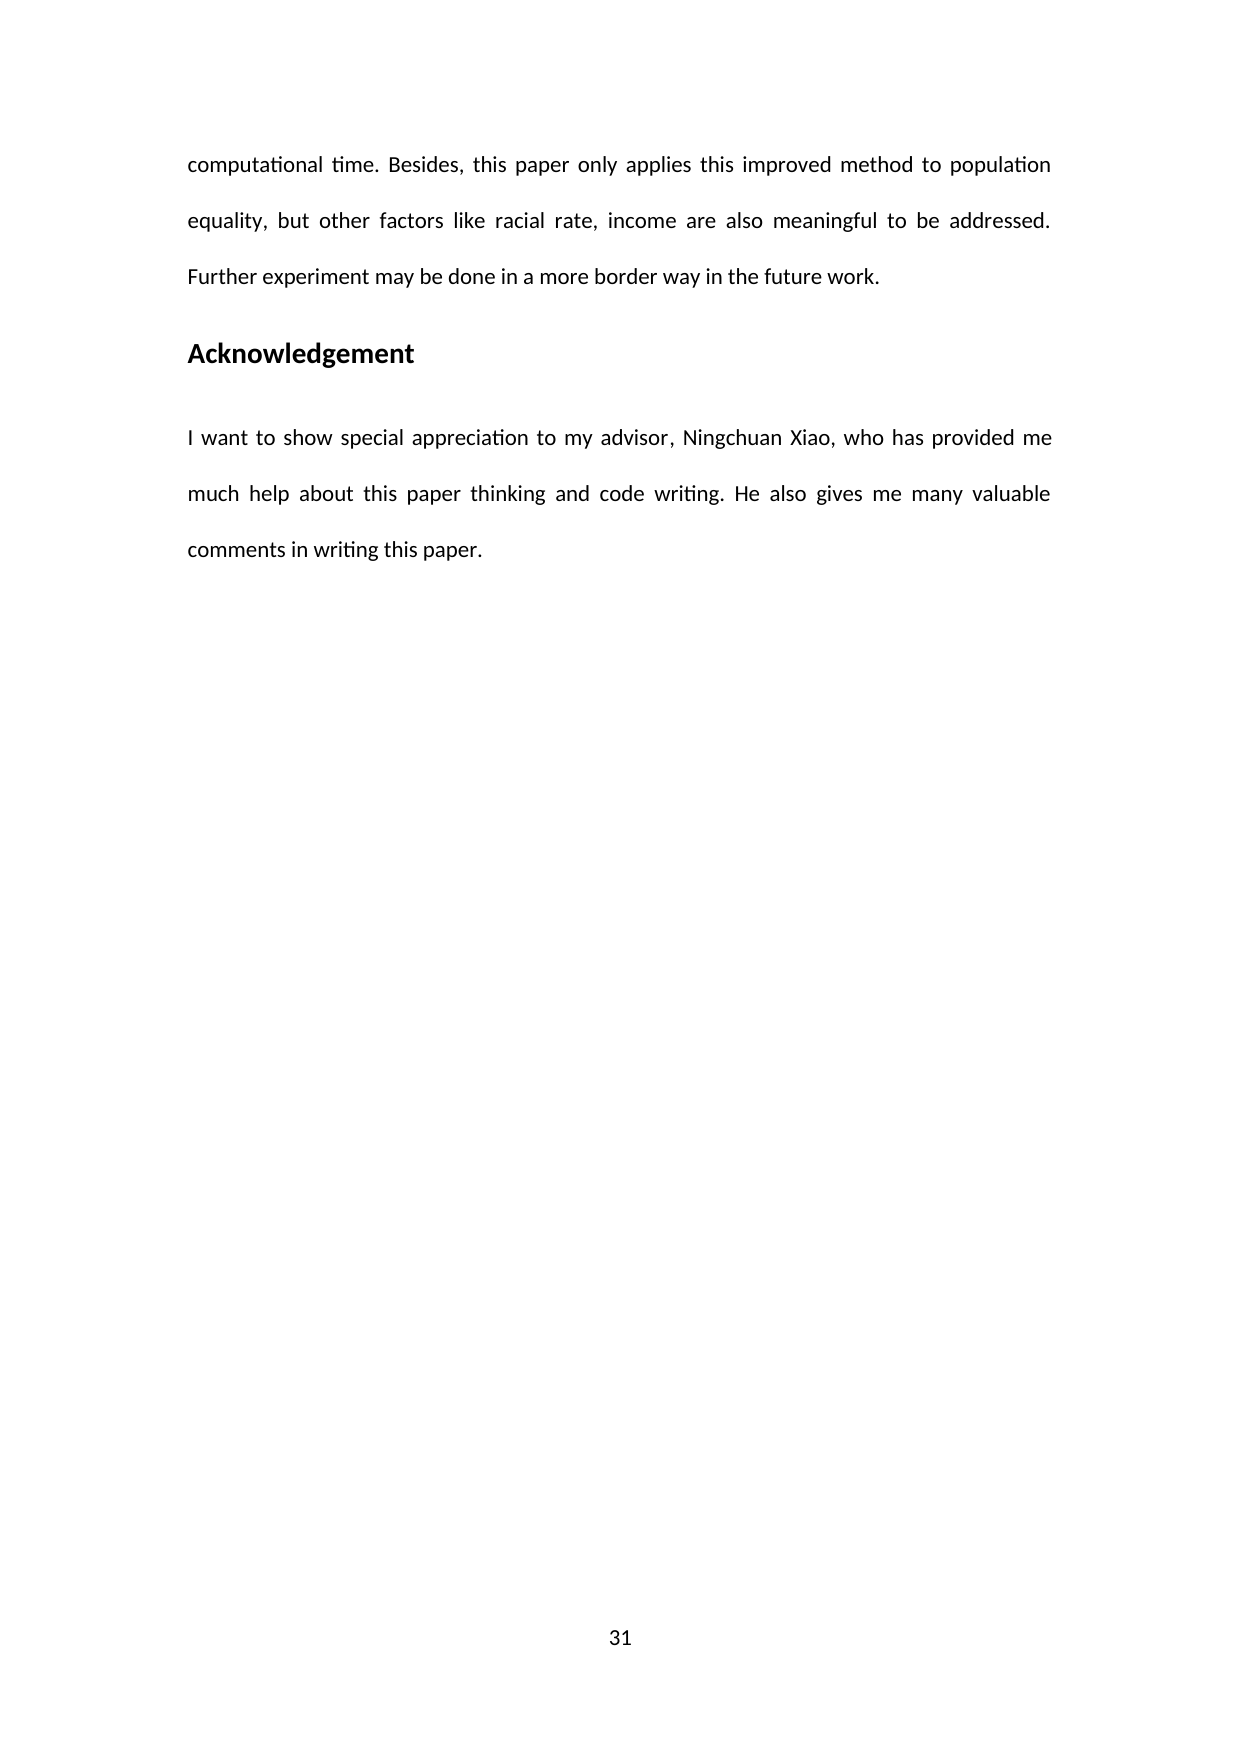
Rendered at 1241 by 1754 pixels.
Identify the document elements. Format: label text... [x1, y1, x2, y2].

text I want to show special appreciation to my advisor, Ningchuan Xiao, who has provided me much help about this paper thinking and code writing. He also gives me many valuable comments in writing this paper. [187, 423, 1053, 563]
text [187, 150, 1053, 290]
text Acknowledgement [187, 335, 1053, 370]
